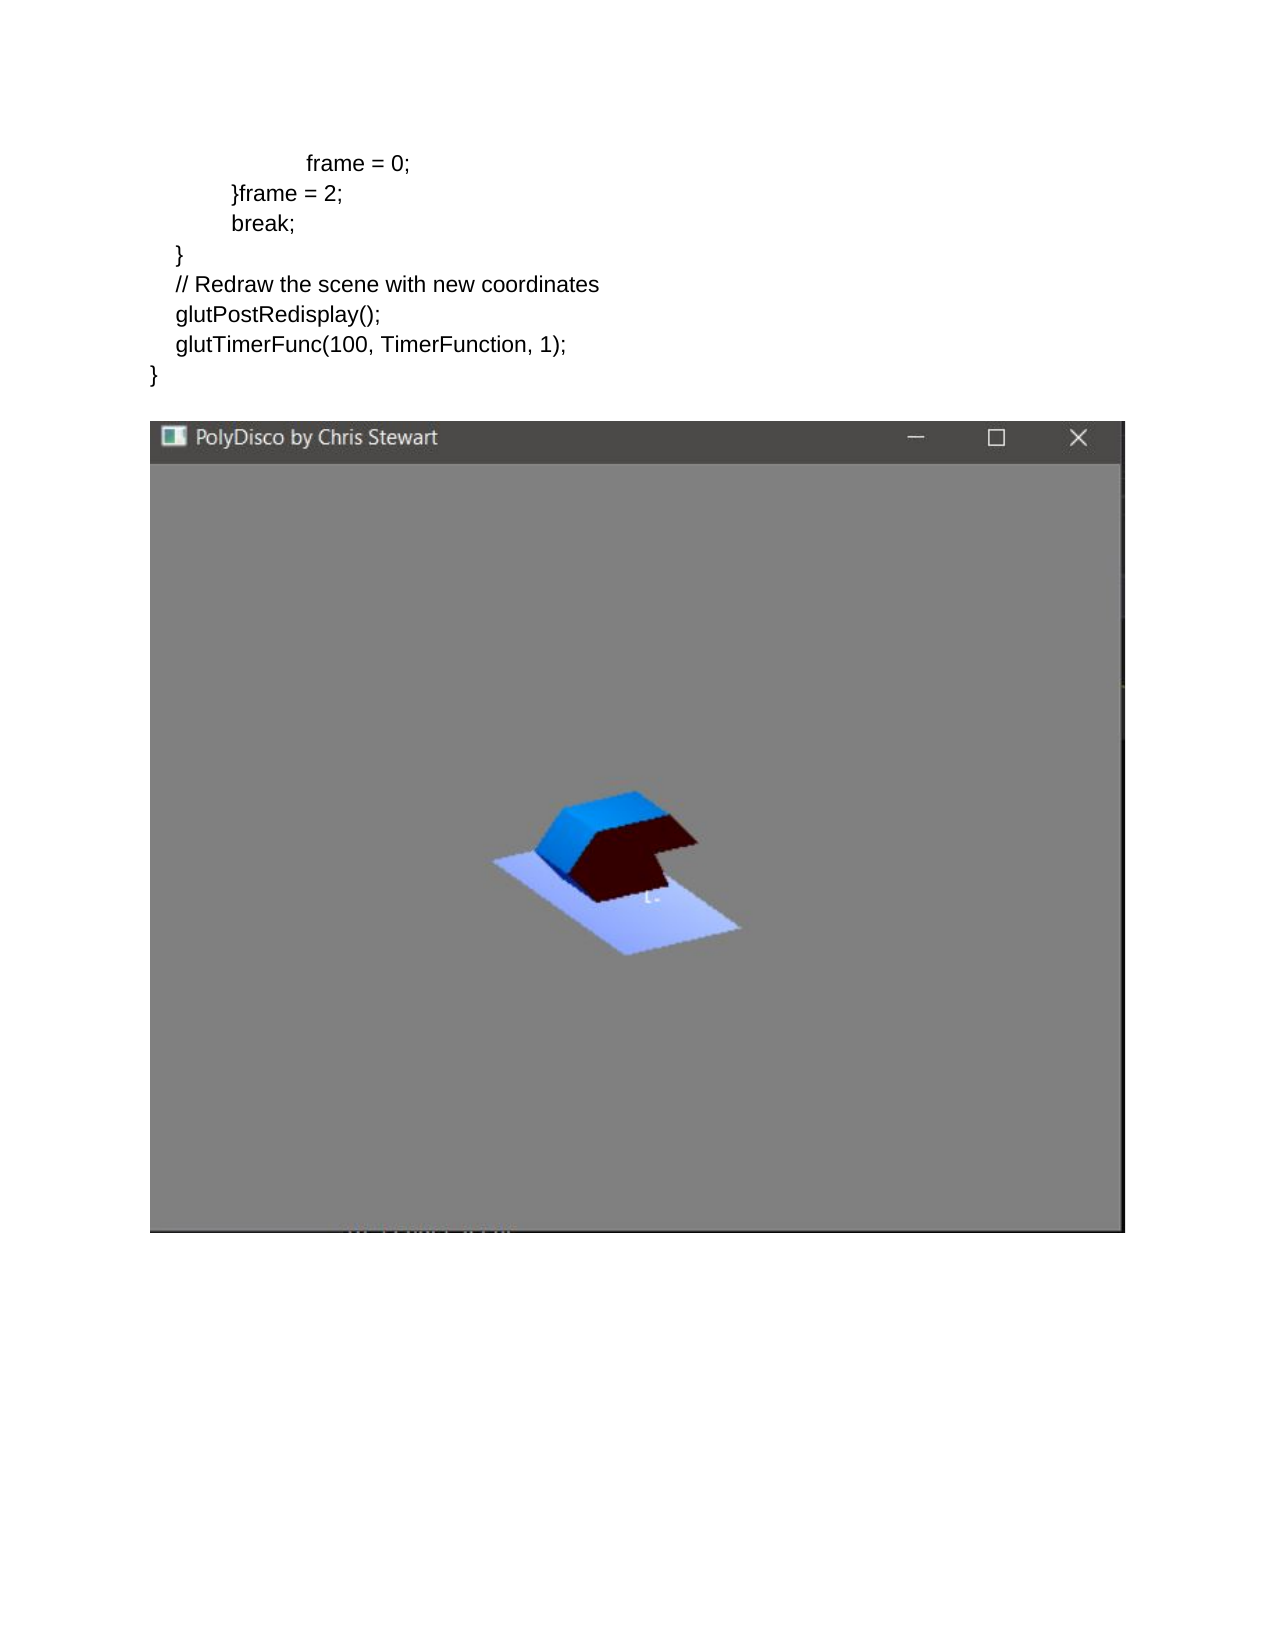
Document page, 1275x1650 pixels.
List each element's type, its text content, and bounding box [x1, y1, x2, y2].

text }frame = 2; [150, 180, 1125, 207]
text } [150, 361, 1125, 388]
text break; [150, 210, 1125, 237]
text glutPostRedisplay(); [150, 301, 1125, 327]
text } [150, 241, 1125, 267]
text // Redraw the scene with new coordinates [150, 271, 1125, 297]
picture [150, 421, 1125, 1233]
text frame = 0; [150, 150, 1125, 176]
text glutTimerFunc(100, TimerFunction, 1); [150, 331, 1125, 358]
